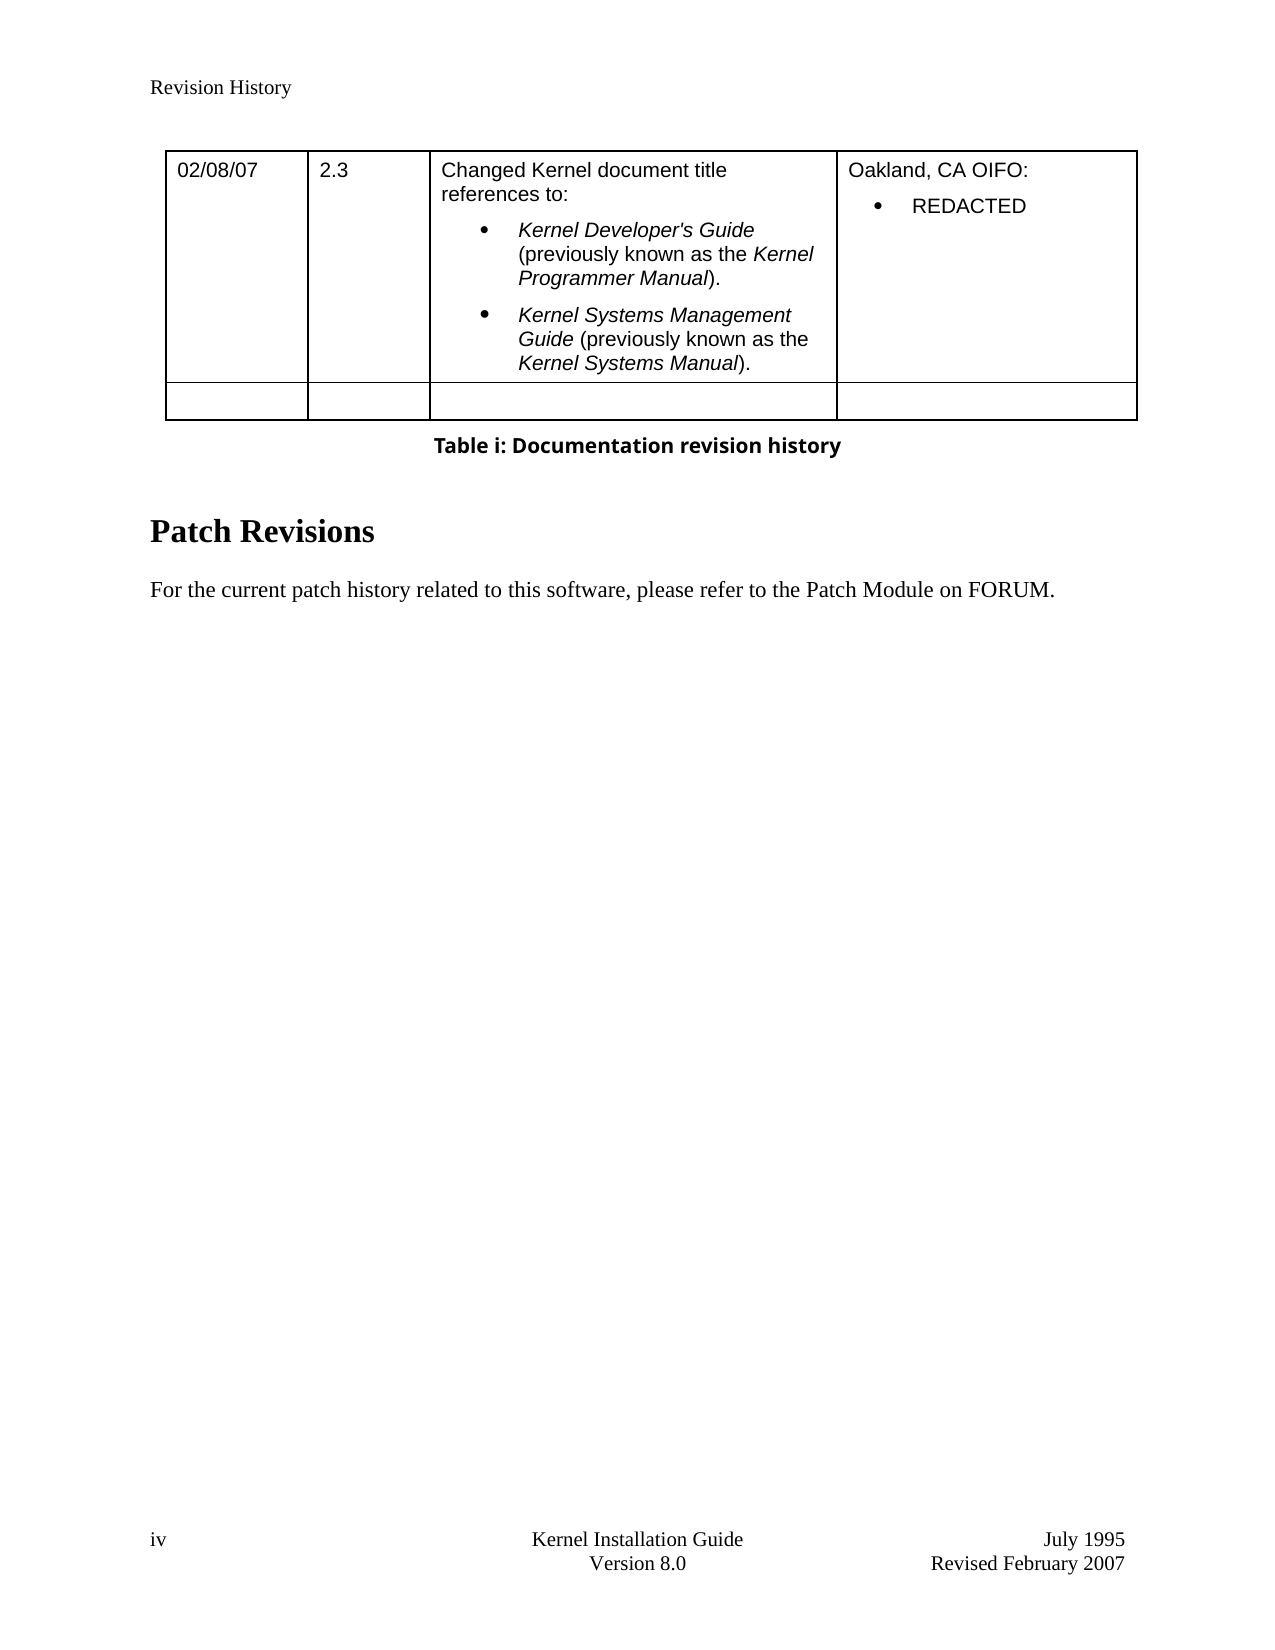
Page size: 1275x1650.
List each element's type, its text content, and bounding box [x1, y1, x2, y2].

table_cell [309, 383, 429, 419]
table_cell [431, 383, 836, 419]
table_cell Changed Kernel document title references to: Kernel Developer's Guide (previously known as the Kernel Programmer Manual). Kernel Systems Management Guide (previously known as the Kernel Systems Manual). [431, 152, 836, 381]
table_cell [838, 383, 1136, 419]
text Table i: Documentation revision history [150, 433, 1125, 459]
table_cell 2.3 [309, 152, 429, 381]
table_cell , CA OIFO: REDACTED [838, 152, 1136, 381]
text For the current patch history related to this software, please refer to the Patch Module on FORUM. [150, 576, 1125, 603]
table_cell [167, 383, 307, 419]
text Patch Revisions [150, 512, 1125, 550]
table_cell 02/08/07 [167, 152, 307, 381]
